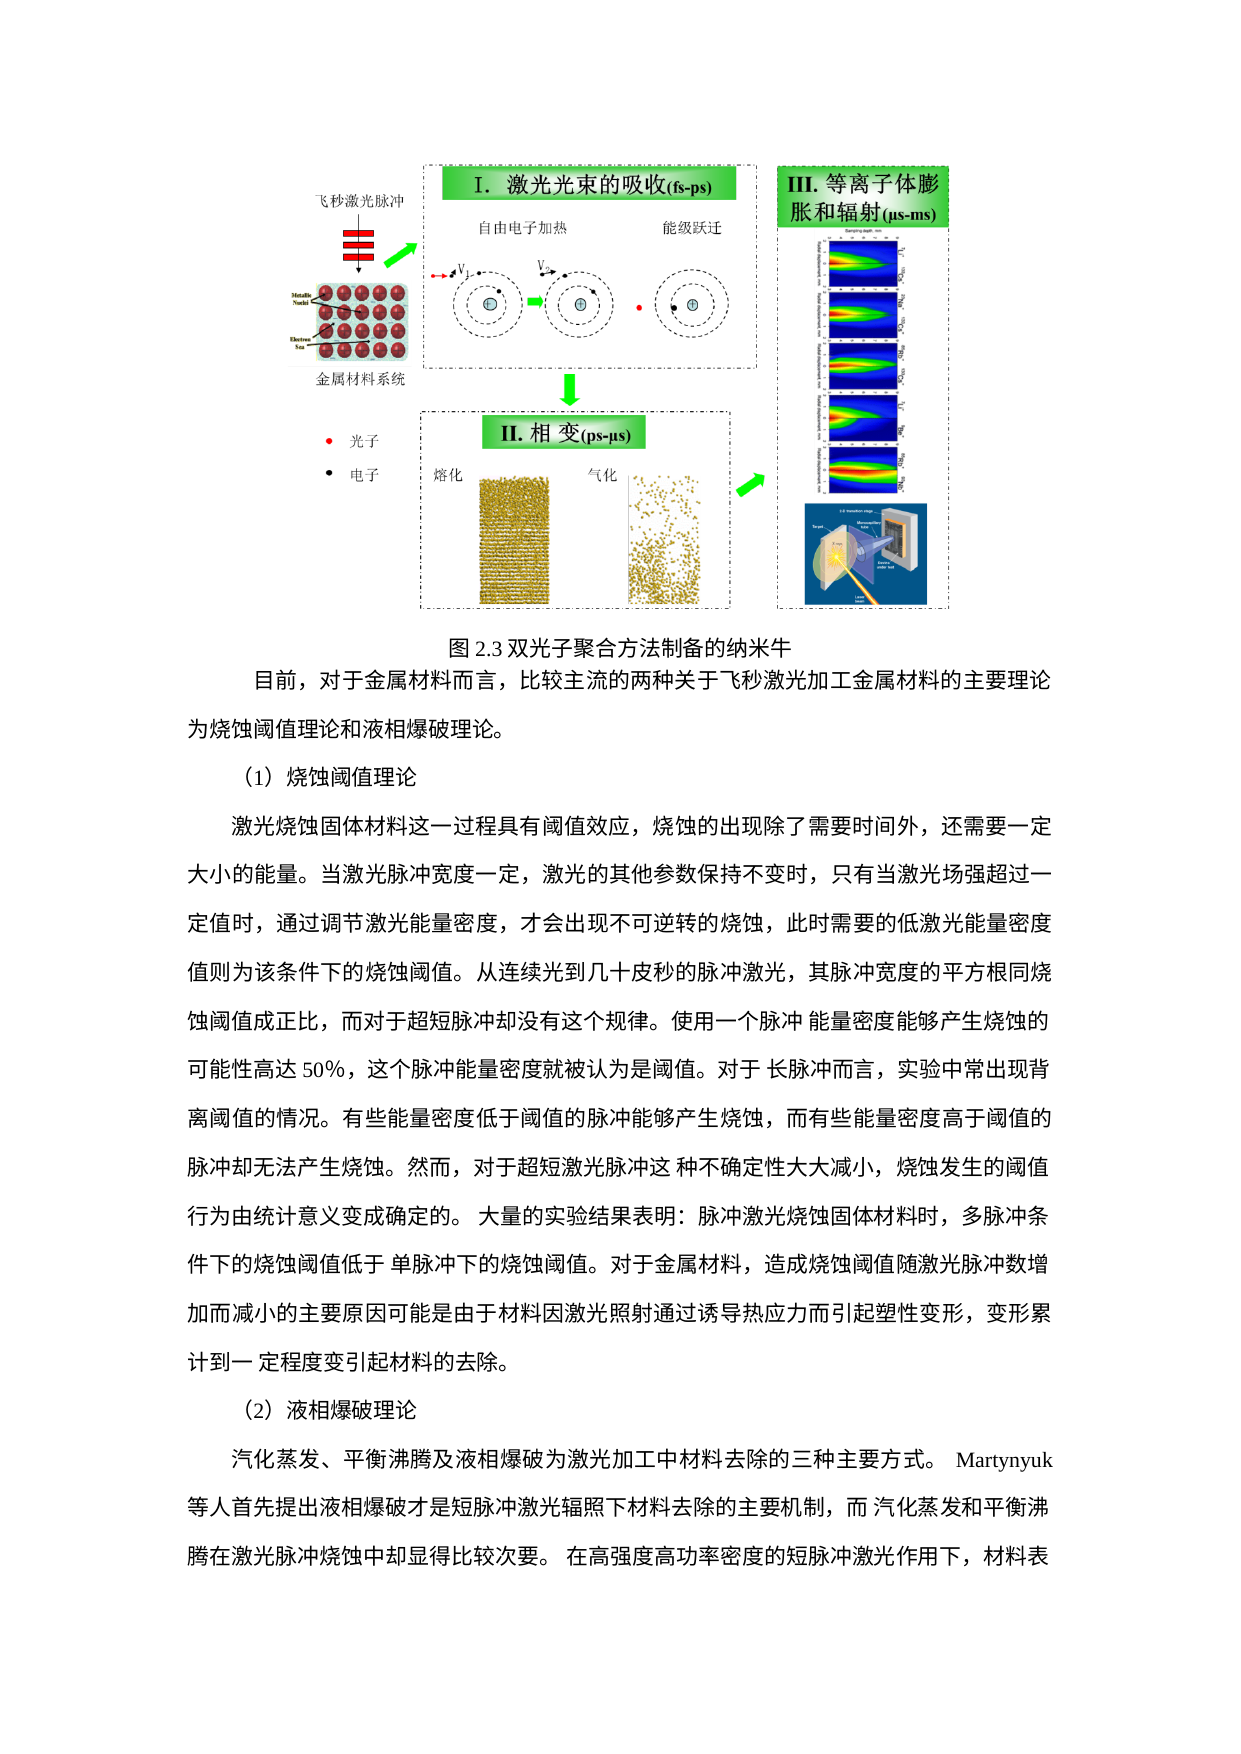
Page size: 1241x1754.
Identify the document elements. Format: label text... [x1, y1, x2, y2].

text （2）液相爆破理论 [187, 1393, 1053, 1425]
text （1）烧蚀阈值理论 [187, 760, 1053, 792]
text 激光烧蚀固体材料这一过程具有阈值效应，烧蚀的出现除了需要时间外，还需要一定大小的能量。当激光脉冲宽度一定，激光的其他参数保持不变时，只有当激光场强超过一定值时，通过调节激光能量密度，才会出现不可逆转的烧蚀，此时需要的低激光能量密度值则为该条件下的烧蚀阈值。从连续光到几十皮秒的脉冲激光，其脉冲宽度的平方根同烧蚀阈值成正比，而对于超短脉冲却没有这个规律。使用一个脉冲 能量密度能够产生烧蚀的可能性高达 50％，这个脉冲能量密度就被认为是阈值。对于 长脉冲而言，实验中常出现背离阈值的情况。有些能量密度低于阈值的脉冲能够产生烧蚀，而有些能量密度高于阈值的脉冲却无法产生烧蚀。然而，对于超短激光脉冲这 种不确定性大大减小，烧蚀发生的阈值行为由统计意义变成确定的。 大量的实验结果表明：脉冲激光烧蚀固体材料时，多脉冲条件下的烧蚀阈值低于 单脉冲下的烧蚀阈值。对于金属材料，造成烧蚀阈值随激光脉冲数增加而减小的主要原因可能是由于材料因激光照射通过诱导热应力而引起塑性变形，变形累计到一 定程度变引起材料的去除。 [187, 808, 1053, 1377]
text 目前，对于金属材料而言，比较主流的两种关于飞秒激光加工金属材料的主要理论为烧蚀阈值理论和液相爆破理论。 [187, 663, 1053, 744]
text 图 2.3 双光子聚合方法制备的纳米牛 [187, 630, 1053, 663]
picture [287, 162, 953, 609]
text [187, 1441, 1053, 1571]
